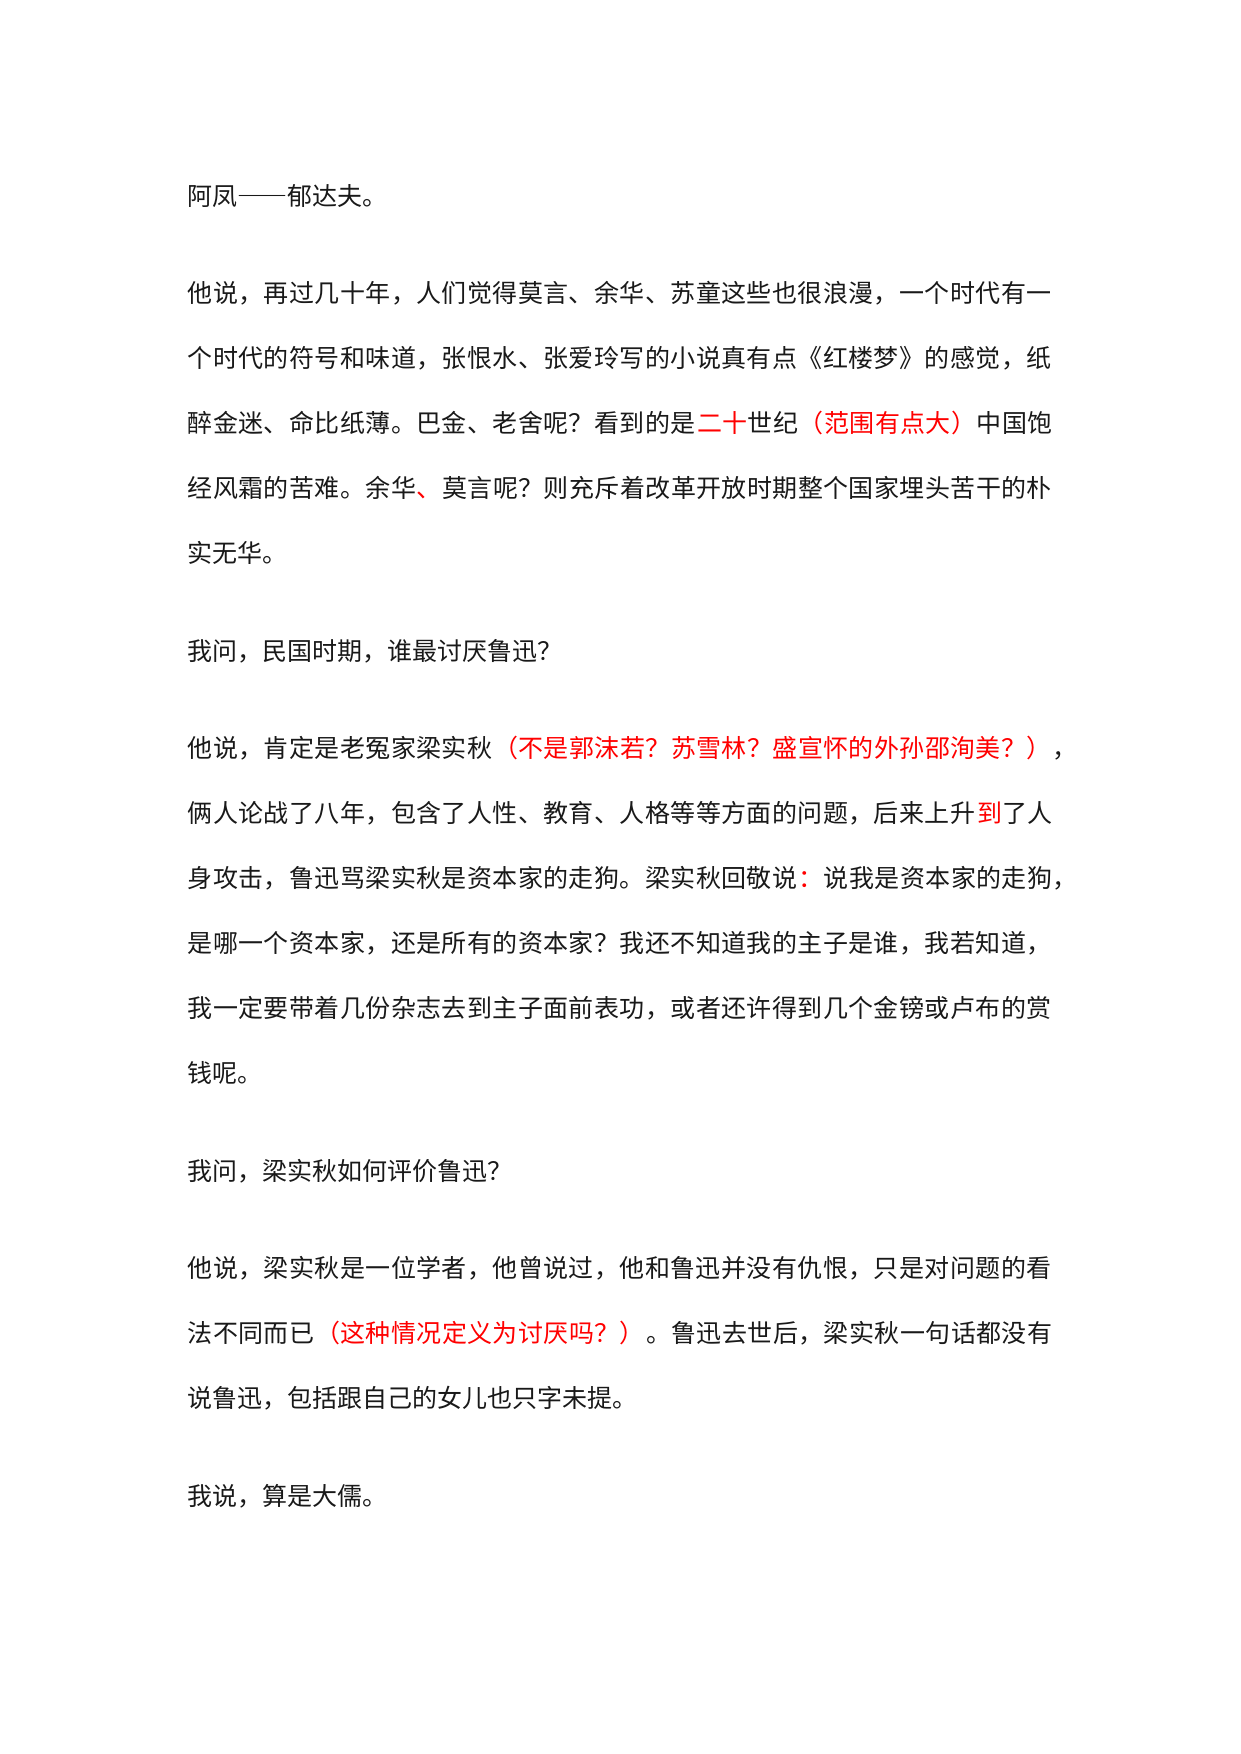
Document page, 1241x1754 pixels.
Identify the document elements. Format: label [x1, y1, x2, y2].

text [187, 162, 1053, 1527]
